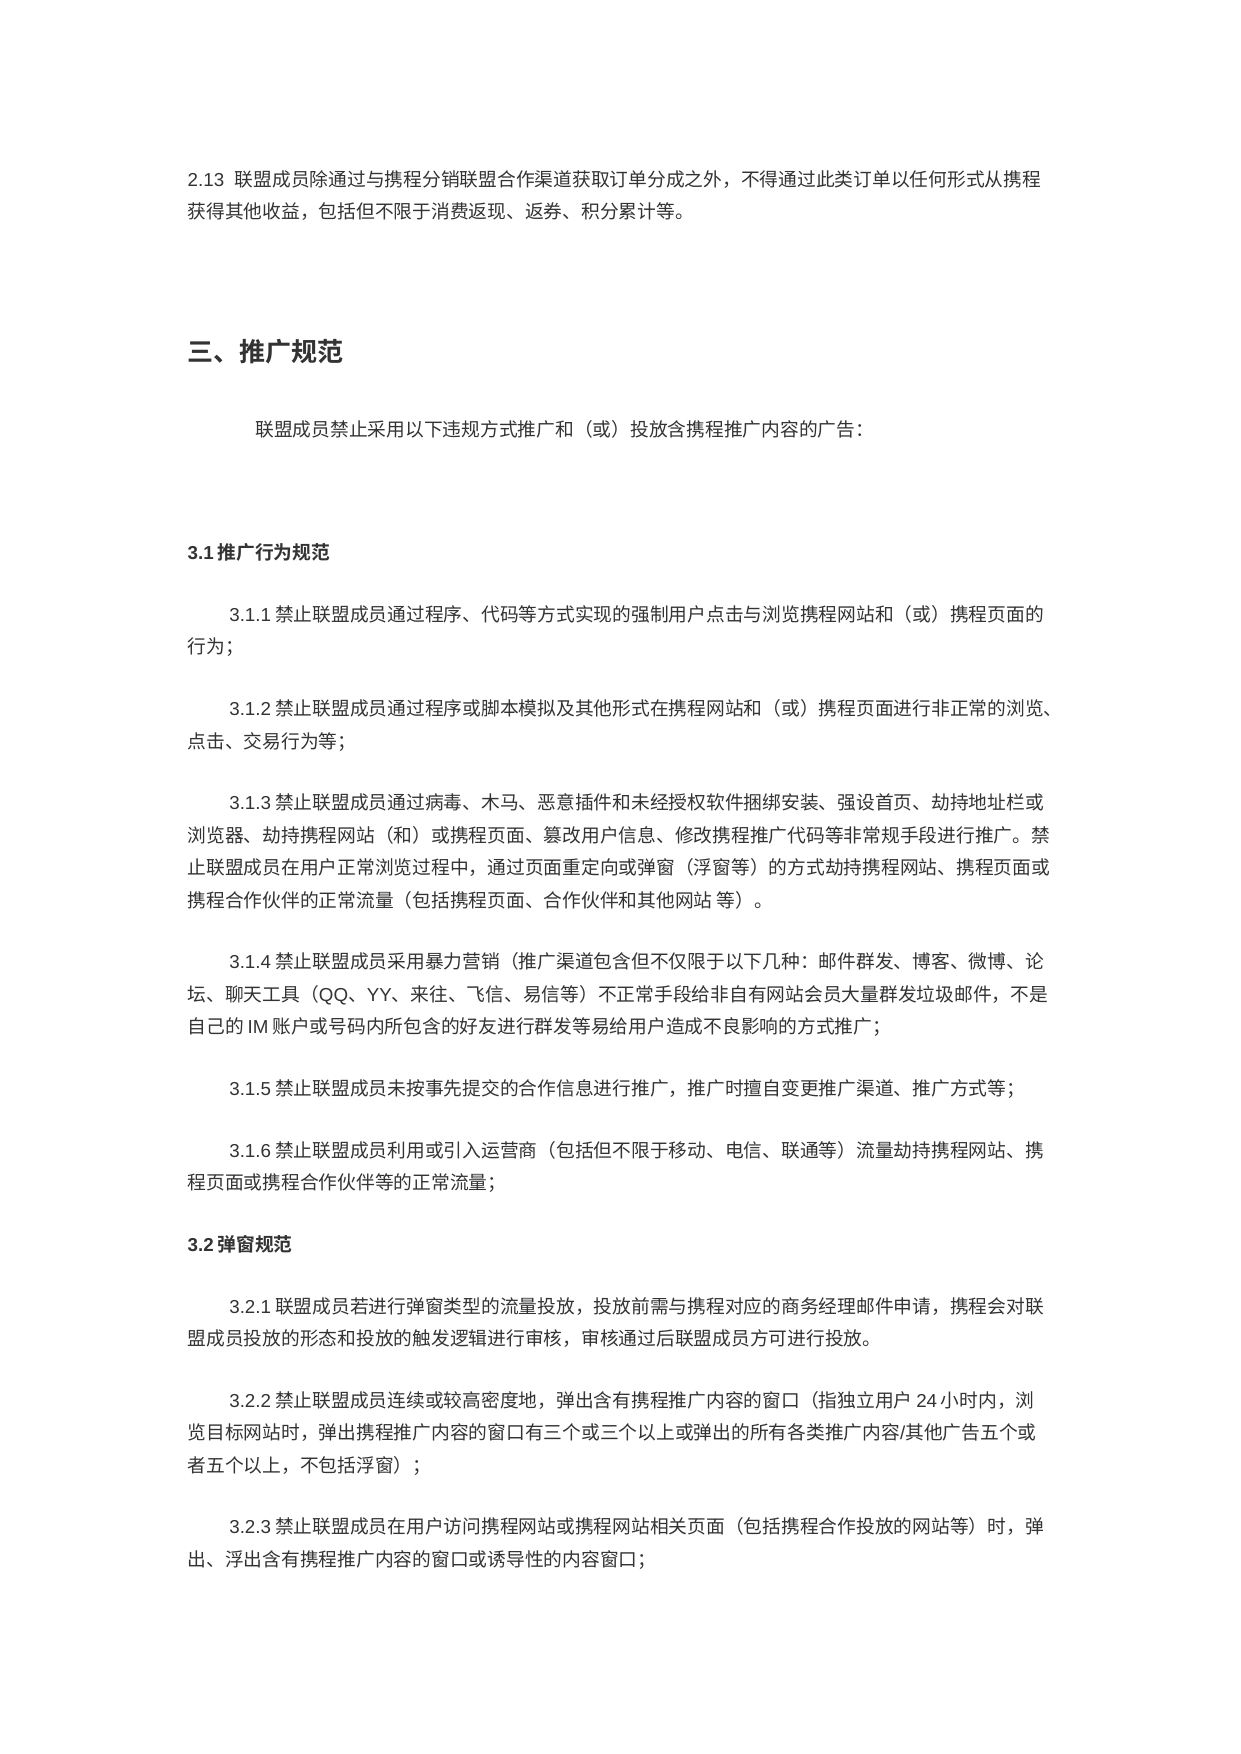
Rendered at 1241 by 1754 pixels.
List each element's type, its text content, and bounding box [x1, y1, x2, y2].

text 3.2.3禁止联盟成员在用户访问携程网站或携程网站相关页面（包括携程合作投放的网站等）时，弹出、浮出含有携程推广内容的窗口或诱导性的内容窗口； [187, 1509, 1053, 1574]
text 三、推广规范 [187, 318, 1053, 383]
text 2.13 联盟成员除通过与携程分销联盟合作渠道获取订单分成之外，不得通过此类订单以任何形式从携程获得其他收益，包括但不限于消费返现、返券、积分累计等。 [187, 162, 1053, 227]
text 3.1.3禁止联盟成员通过病毒、木马、恶意插件和未经授权软件捆绑安装、强设首页、劫持地址栏或浏览器、劫持携程网站（和）或携程页面、篡改用户信息、修改携程推广代码等非常规手段进行推广。禁止联盟成员在用户正常浏览过程中，通过页面重定向或弹窗（浮窗等）的方式劫持携程网站、携程页面或携程合作伙伴的正常流量（包括携程页面、合作伙伴和其他网站 等）。 [187, 785, 1053, 915]
text 3.1.6禁止联盟成员利用或引入运营商（包括但不限于移动、电信、联通等）流量劫持携程网站、携程页面或携程合作伙伴等的正常流量； [187, 1133, 1053, 1198]
text 3.1.5禁止联盟成员未按事先提交的合作信息进行推广，推广时擅自变更推广渠道、推广方式等； [187, 1071, 1053, 1104]
text 3.1.1禁止联盟成员通过程序、代码等方式实现的强制用户点击与浏览携程网站和（或）携程页面的行为； [187, 597, 1053, 662]
text 3.2弹窗规范 [187, 1227, 1053, 1259]
text 3.1.2禁止联盟成员通过程序或脚本模拟及其他形式在携程网站和（或）携程页面进行非正常的浏览、点击、交易行为等； [187, 691, 1053, 756]
text 3.2.1联盟成员若进行弹窗类型的流量投放，投放前需与携程对应的商务经理邮件申请，携程会对联盟成员投放的形态和投放的触发逻辑进行审核，审核通过后联盟成员方可进行投放。 [187, 1289, 1053, 1354]
text 联盟成员禁止采用以下违规方式推广和（或）投放含携程推广内容的广告： [187, 412, 1053, 444]
text 3.1.4禁止联盟成员采用暴力营销（推广渠道包含但不仅限于以下几种：邮件群发、博客、微博、论坛、聊天工具（QQ、YY、来往、飞信、易信等）不正常手段给非自有网站会员大量群发垃圾邮件，不是自己的IM账户或号码内所包含的好友进行群发等易给用户造成不良影响的方式推广； [187, 944, 1053, 1042]
text 3.1推广行为规范 [187, 535, 1053, 568]
text 3.2.2禁止联盟成员连续或较高密度地，弹出含有携程推广内容的窗口（指独立用户24小时内，浏览目标网站时，弹出携程推广内容的窗口有三个或三个以上或弹出的所有各类推广内容/其他广告五个或者五个以上，不包括浮窗）； [187, 1383, 1053, 1480]
